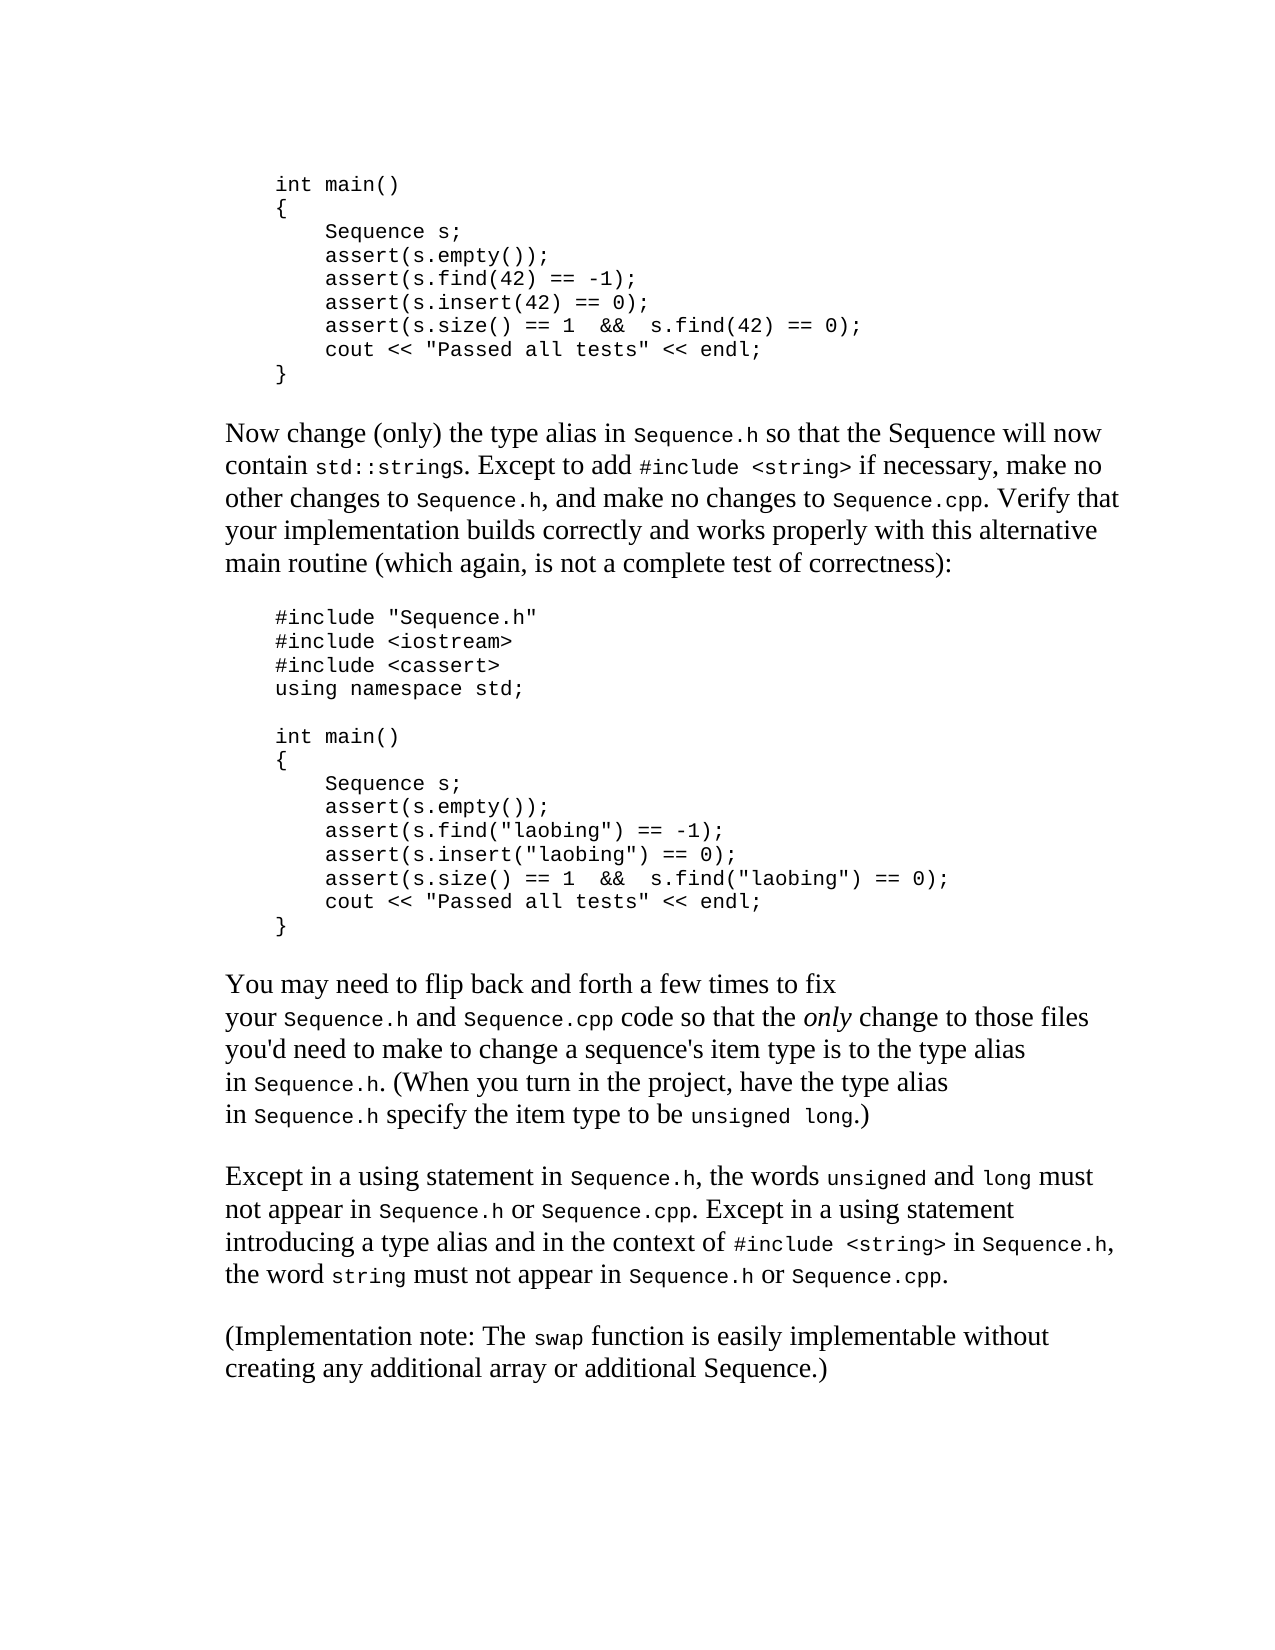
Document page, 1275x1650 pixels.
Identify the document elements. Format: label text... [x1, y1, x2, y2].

text assert(s.find(42) == -1); [225, 268, 1125, 292]
text assert(s.size() == 1 && s.find("laobing") == 0); [225, 867, 1125, 891]
text #include "Sequence.h" [225, 607, 1125, 631]
text using namespace std; [225, 678, 1125, 702]
text assert(s.empty()); [225, 797, 1125, 820]
text } [225, 915, 1125, 938]
text Sequence s; [225, 221, 1125, 244]
text { [225, 749, 1125, 773]
text cout << "Passed all tests" << endl; [225, 339, 1125, 363]
text assert(s.insert("laobing") == 0); [225, 844, 1125, 867]
text { [225, 197, 1125, 221]
text (Implementation note: The swap function is easily implementable without creating any additional array or additional Sequence.) [225, 1319, 1125, 1384]
text #include <cassert> [225, 655, 1125, 678]
text Now change (only) the type alias in Sequence.h so that the Sequence will now contain std::strings. Except to add #include <string> if necessary, make no other changes to Sequence.h, and make no changes to Sequence.cpp. Verify that your implementation builds correctly and works properly with this alternative main routine (which again, is not a complete test of correctness): [225, 416, 1125, 578]
text int main() [225, 174, 1125, 197]
text assert(s.find("laobing") == -1); [225, 820, 1125, 844]
text assert(s.insert(42) == 0); [225, 292, 1125, 316]
text cout << "Passed all tests" << endl; [225, 891, 1125, 915]
text You may need to flip back and forth a few times to fix your Sequence.h and Sequence.cpp code so that the only change to those files you'd need to make to change a sequence's item type is to the type alias in Sequence.h. (When you turn in the project, have the type alias in Sequence.h specify the item type to be unsigned long.) [225, 968, 1125, 1130]
text #include <iostream> [225, 631, 1125, 655]
text int main() [225, 726, 1125, 749]
text Sequence s; [225, 773, 1125, 797]
text } [225, 363, 1125, 386]
text Except in a using statement in Sequence.h, the words unsigned and long must not appear in Sequence.h or Sequence.cpp. Except in a using statement introducing a type alias and in the context of #include <string> in Sequence.h, the word string must not appear in Sequence.h or Sequence.cpp. [225, 1159, 1125, 1290]
text assert(s.size() == 1 && s.find(42) == 0); [225, 316, 1125, 339]
text assert(s.empty()); [225, 244, 1125, 268]
